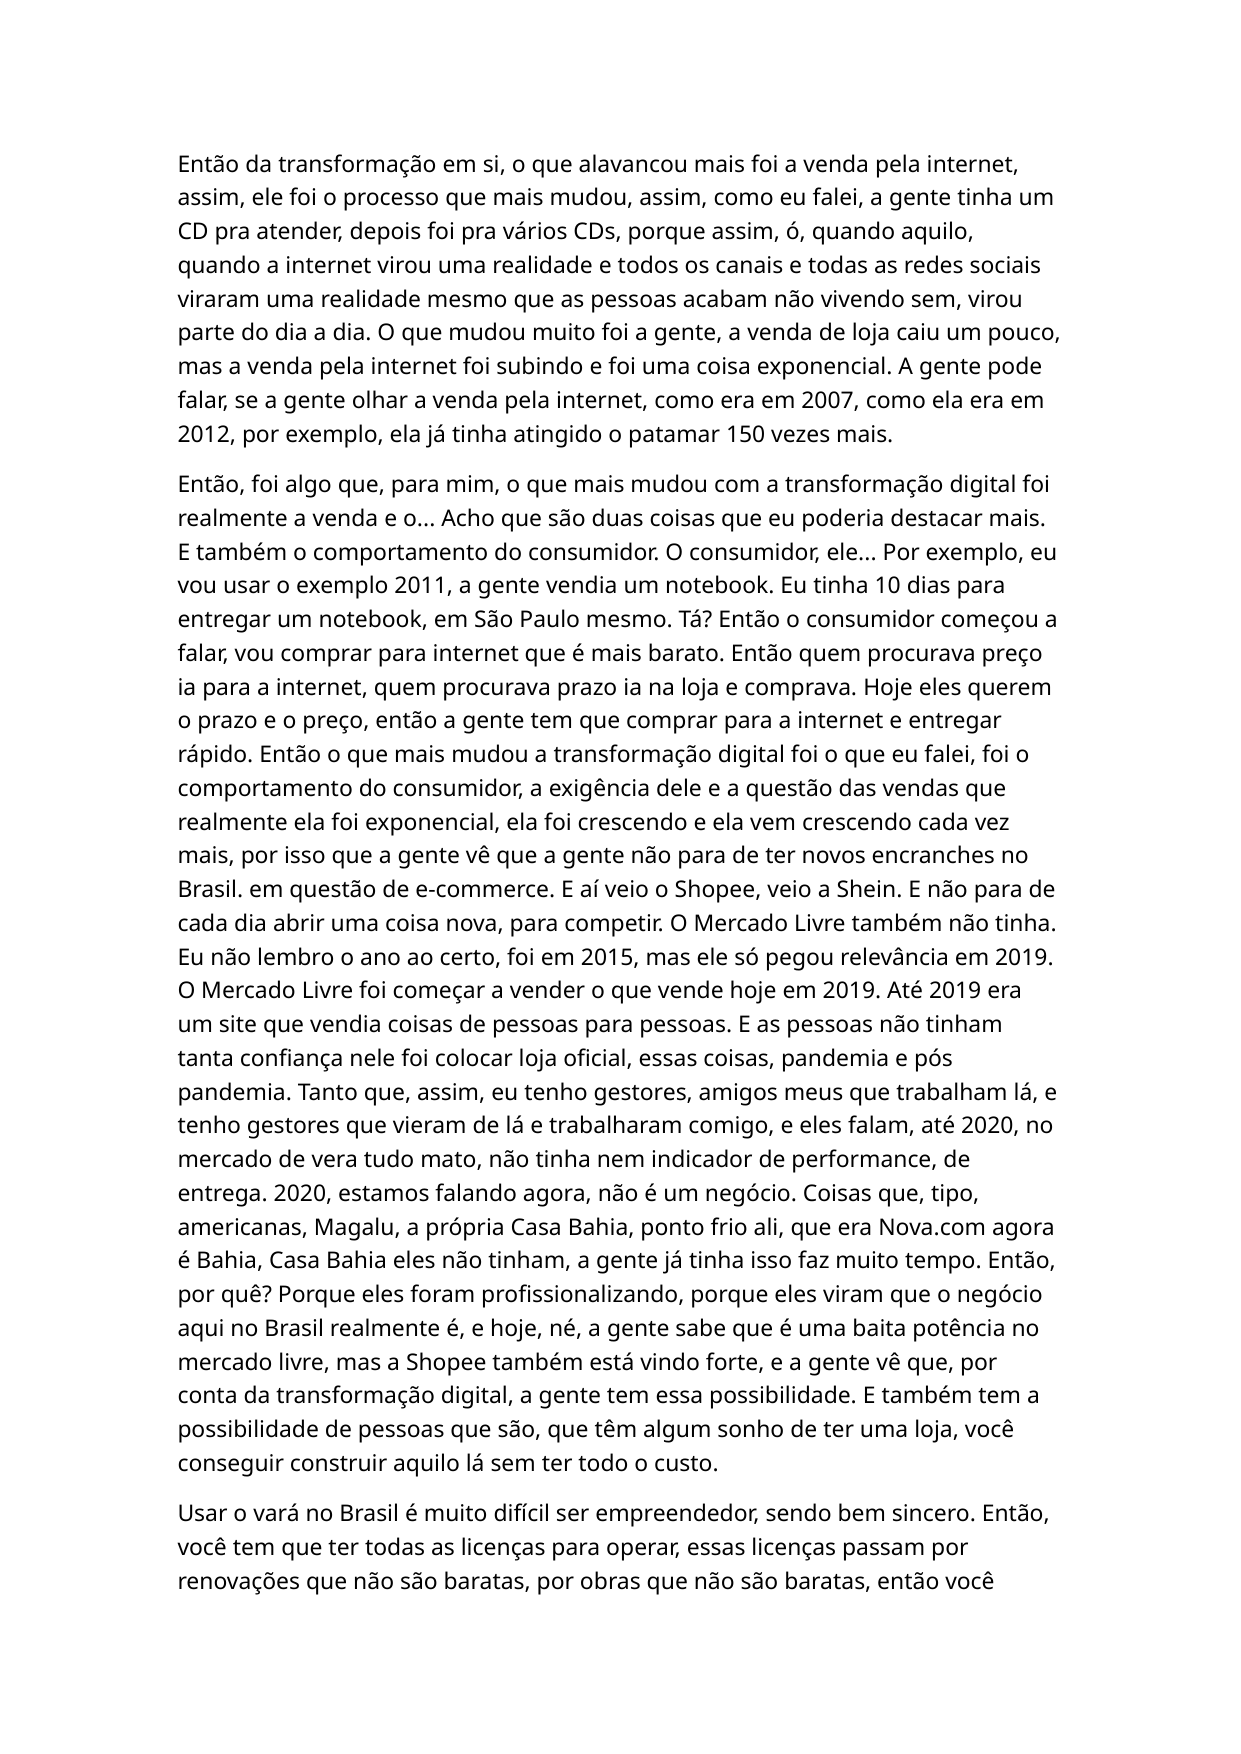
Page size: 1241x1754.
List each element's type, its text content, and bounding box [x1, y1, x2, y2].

text Então da transformação em si, o que alavancou mais foi a venda pela internet, assim, ele foi o processo que mais mudou, assim, como eu falei, a gente tinha um CD pra atender, depois foi pra vários CDs, porque assim, ó, quando aquilo, quando a internet virou uma realidade e todos os canais e todas as redes sociais viraram uma realidade mesmo que as pessoas acabam não vivendo sem, virou parte do dia a dia. O que mudou muito foi a gente, a venda de loja caiu um pouco, mas a venda pela internet foi subindo e foi uma coisa exponencial. A gente pode falar, se a gente olhar a venda pela internet, como era em 2007, como ela era em 2012, por exemplo, ela já tinha atingido o patamar 150 vezes mais. [177, 148, 1063, 449]
text Então, foi algo que, para mim, o que mais mudou com a transformação digital foi realmente a venda e o... Acho que são duas coisas que eu poderia destacar mais. E também o comportamento do consumidor. O consumidor, ele... Por exemplo, eu vou usar o exemplo 2011, a gente vendia um notebook. Eu tinha 10 dias para entregar um notebook, em São Paulo mesmo. Tá? Então o consumidor começou a falar, vou comprar para internet que é mais barato. Então quem procurava preço ia para a internet, quem procurava prazo ia na loja e comprava. Hoje eles querem o prazo e o preço, então a gente tem que comprar para a internet e entregar rápido. Então o que mais mudou a transformação digital foi o que eu falei, foi o comportamento do consumidor, a exigência dele e a questão das vendas que realmente ela foi exponencial, ela foi crescendo e ela vem crescendo cada vez mais, por isso que a gente vê que a gente não para de ter novos encranches no Brasil. em questão de e-commerce. E aí veio o Shopee, veio a Shein. E não para de cada dia abrir uma coisa nova, para competir. O Mercado Livre também não tinha. Eu não lembro o ano ao certo, foi em 2015, mas ele só pegou relevância em 2019. O Mercado Livre foi começar a vender o que vende hoje em 2019. Até 2019 era um site que vendia coisas de pessoas para pessoas. E as pessoas não tinham tanta confiança nele foi colocar loja oficial, essas coisas, pandemia e pós pandemia. Tanto que, assim, eu tenho gestores, amigos meus que trabalham lá, e tenho gestores que vieram de lá e trabalharam comigo, e eles falam, até 2020, no mercado de vera tudo mato, não tinha nem indicador de performance, de entrega. 2020, estamos falando agora, não é um negócio. Coisas que, tipo, americanas, Magalu, a própria Casa Bahia, ponto frio ali, que era Nova.com agora é Bahia, Casa Bahia eles não tinham, a gente já tinha isso faz muito tempo. Então, por quê? Porque eles foram profissionalizando, porque eles viram que o negócio aqui no Brasil realmente é, e hoje, né, a gente sabe que é uma baita potência no mercado livre, mas a Shopee também está vindo forte, e a gente vê que, por conta da transformação digital, a gente tem essa possibilidade. E também tem a possibilidade de pessoas que são, que têm algum sonho de ter uma loja, você conseguir construir aquilo lá sem ter todo o custo. [177, 468, 1063, 1478]
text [177, 1497, 1063, 1596]
